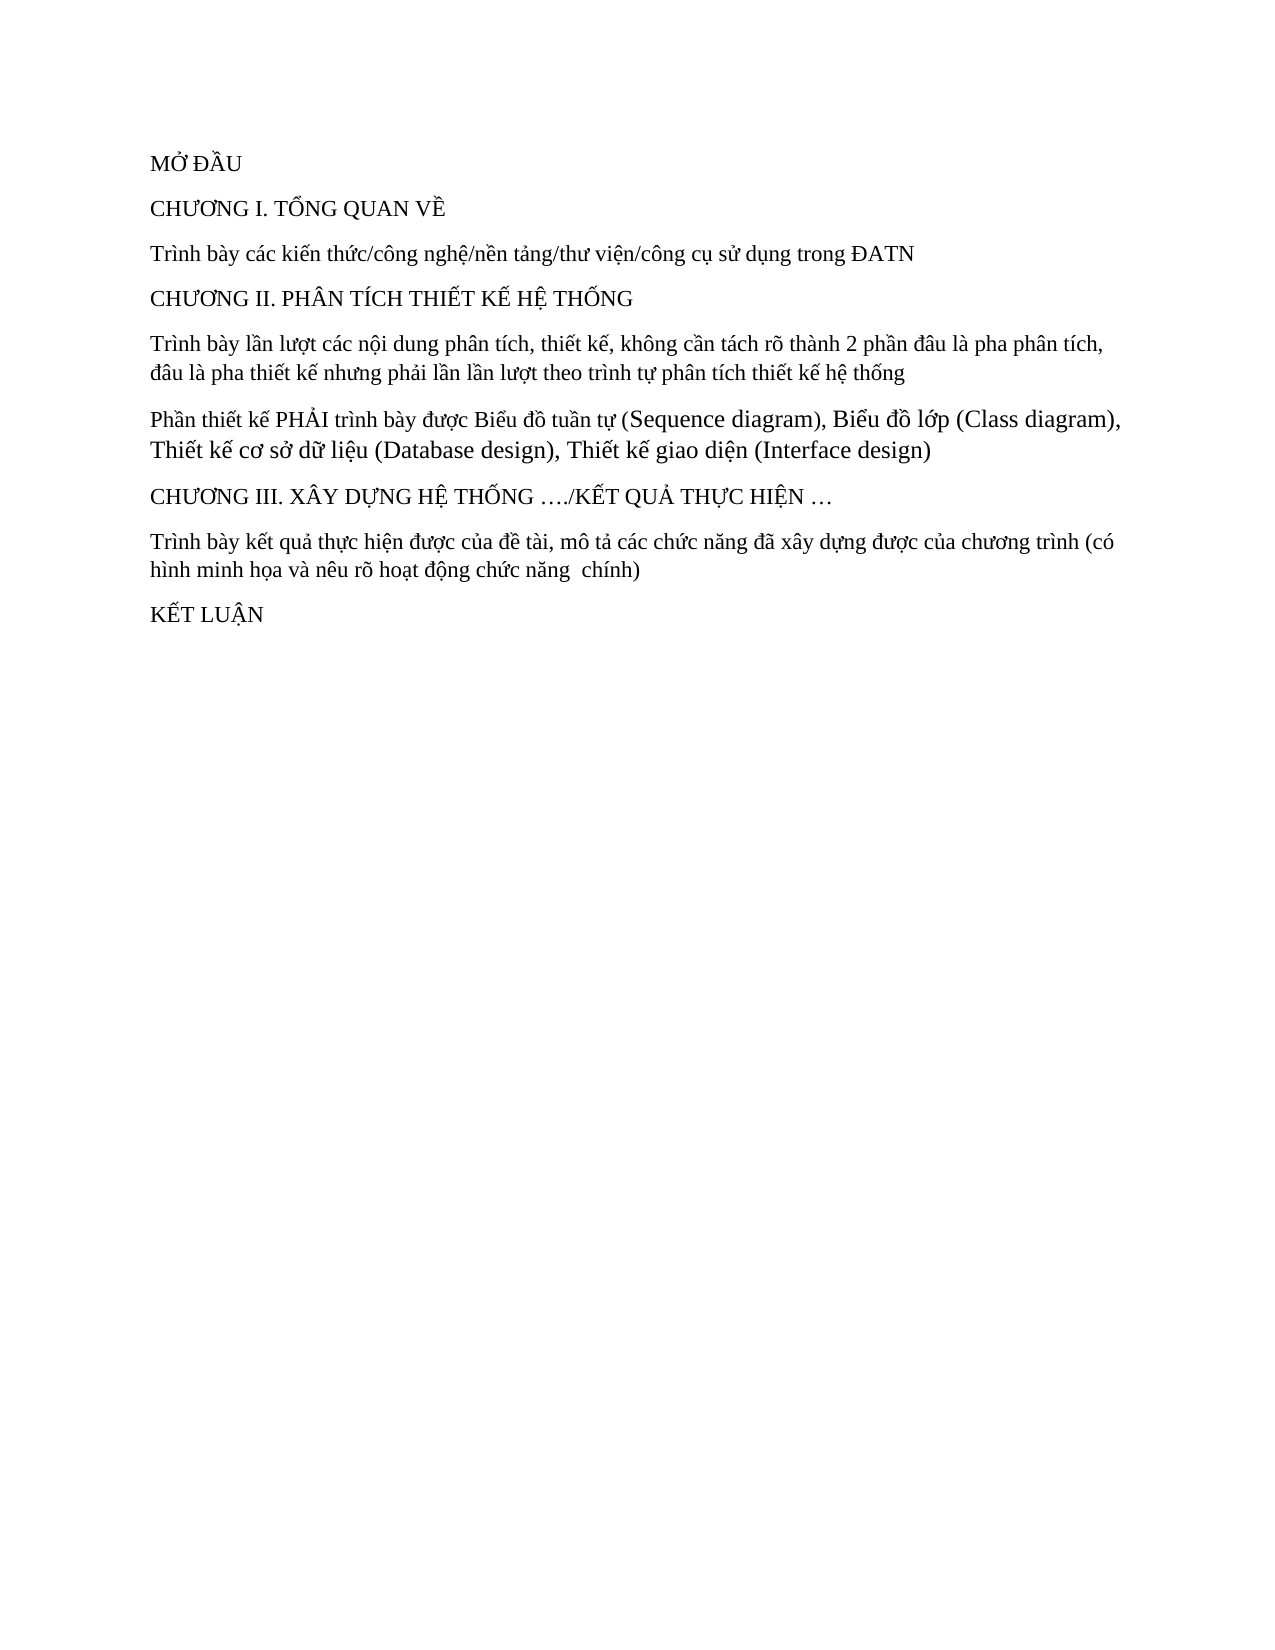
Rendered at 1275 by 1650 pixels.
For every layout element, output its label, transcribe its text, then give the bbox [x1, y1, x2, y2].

text Trình bày các kiến thức/công nghệ/nền tảng/thư viện/công cụ sử dụng trong ĐATN [150, 240, 1125, 267]
text Trình bày kết quả thực hiện được của đề tài, mô tả các chức năng đã xây dựng được của chương trình (có hình minh họa và nêu rõ hoạt động chức năng chính) [150, 528, 1125, 583]
text CHƯƠNG I. TỔNG QUAN VỀ [150, 195, 1125, 221]
text Phần thiết kế PHẢI trình bày được Biểu đồ tuần tự (Sequence diagram), Biểu đồ lớp (Class diagram), Thiết kế cơ sở dữ liệu (Database design), Thiết kế giao diện (Interface design) [150, 404, 1125, 464]
text CHƯƠNG III. XÂY DỰNG HỆ THỐNG …./KẾT QUẢ THỰC HIỆN … [150, 483, 1125, 509]
text CHƯƠNG II. PHÂN TÍCH THIẾT KẾ HỆ THỐNG [150, 285, 1125, 312]
text Trình bày lần lượt các nội dung phân tích, thiết kế, không cần tách rõ thành 2 phần đâu là pha phân tích, đâu là pha thiết kế nhưng phải lần lần lượt theo trình tự phân tích thiết kế hệ thống [150, 330, 1125, 385]
text KẾT LUẬN [150, 601, 1125, 628]
text MỞ ĐẦU [150, 150, 1125, 176]
